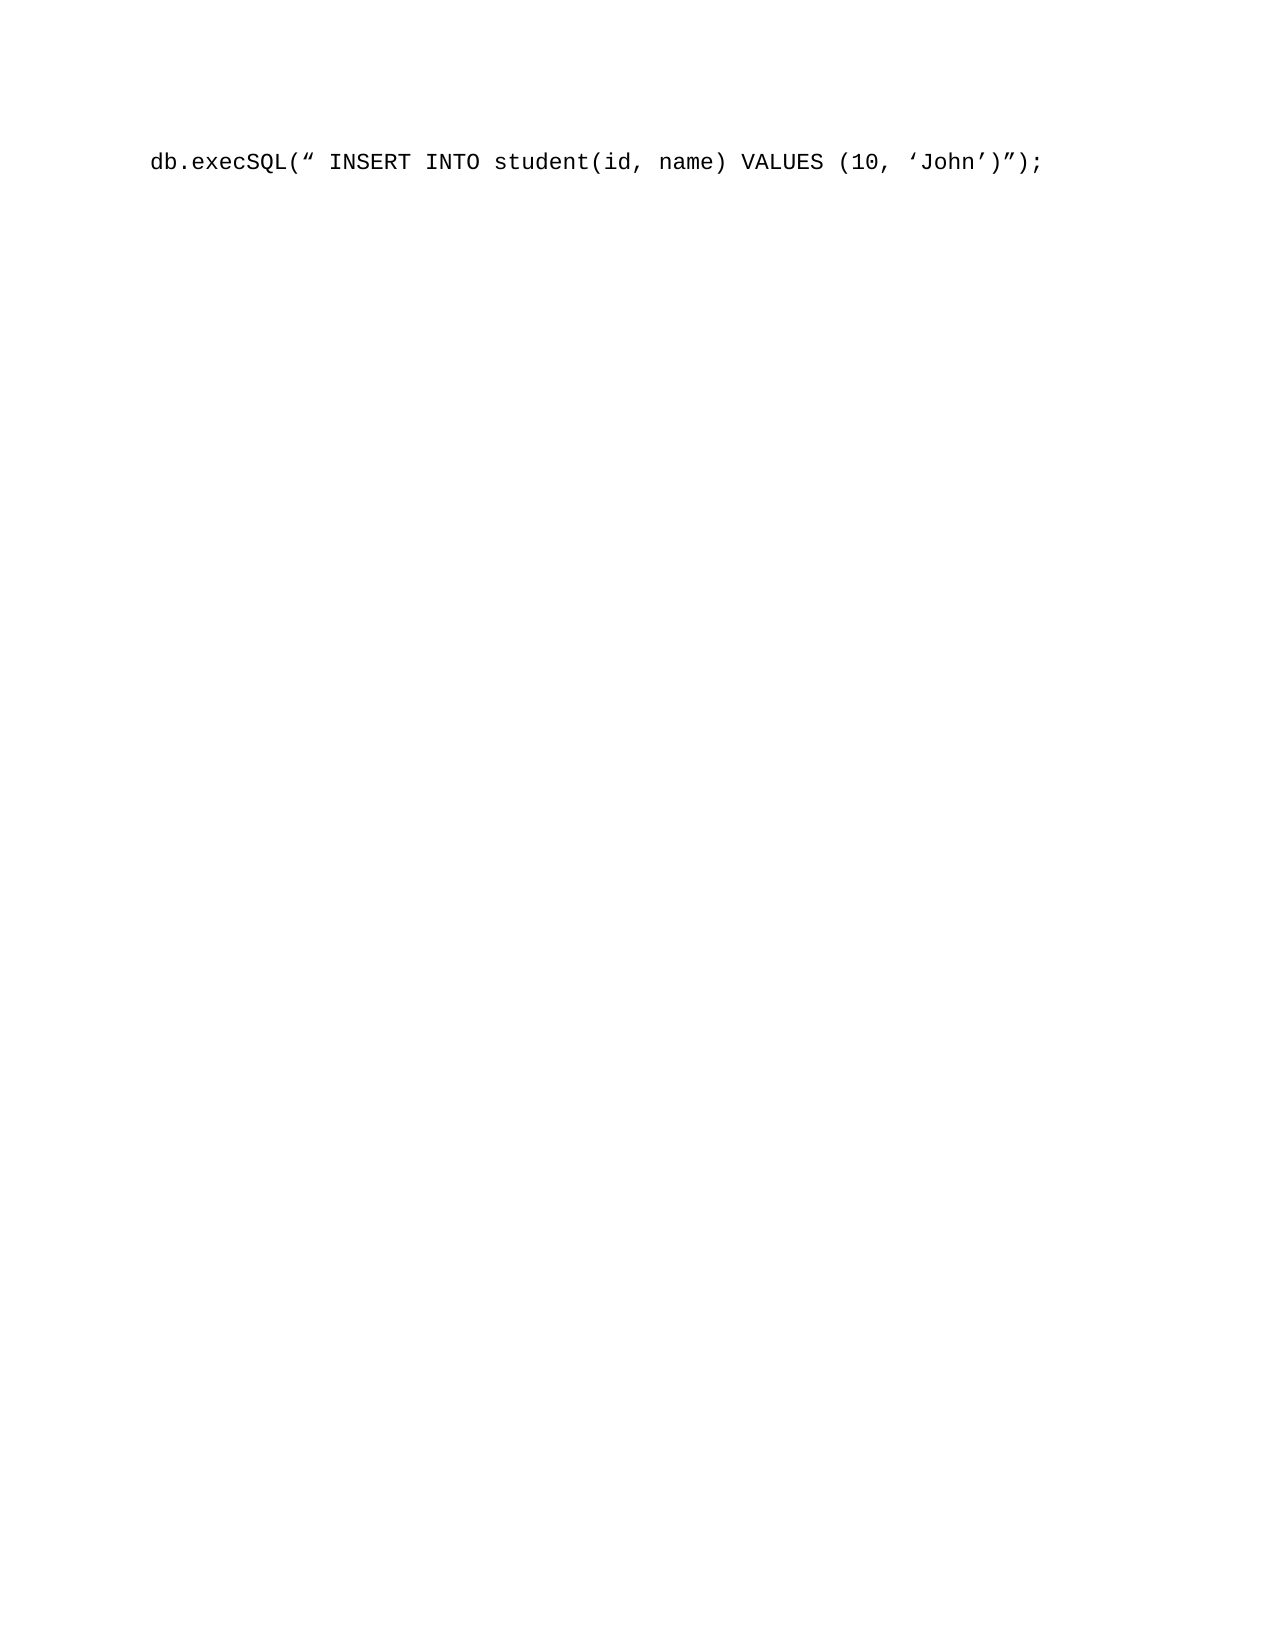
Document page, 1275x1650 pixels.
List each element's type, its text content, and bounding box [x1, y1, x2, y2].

text db.execSQL(“ INSERT INTO student(id, name) VALUES (10, ‘John’)”); [150, 150, 1125, 176]
